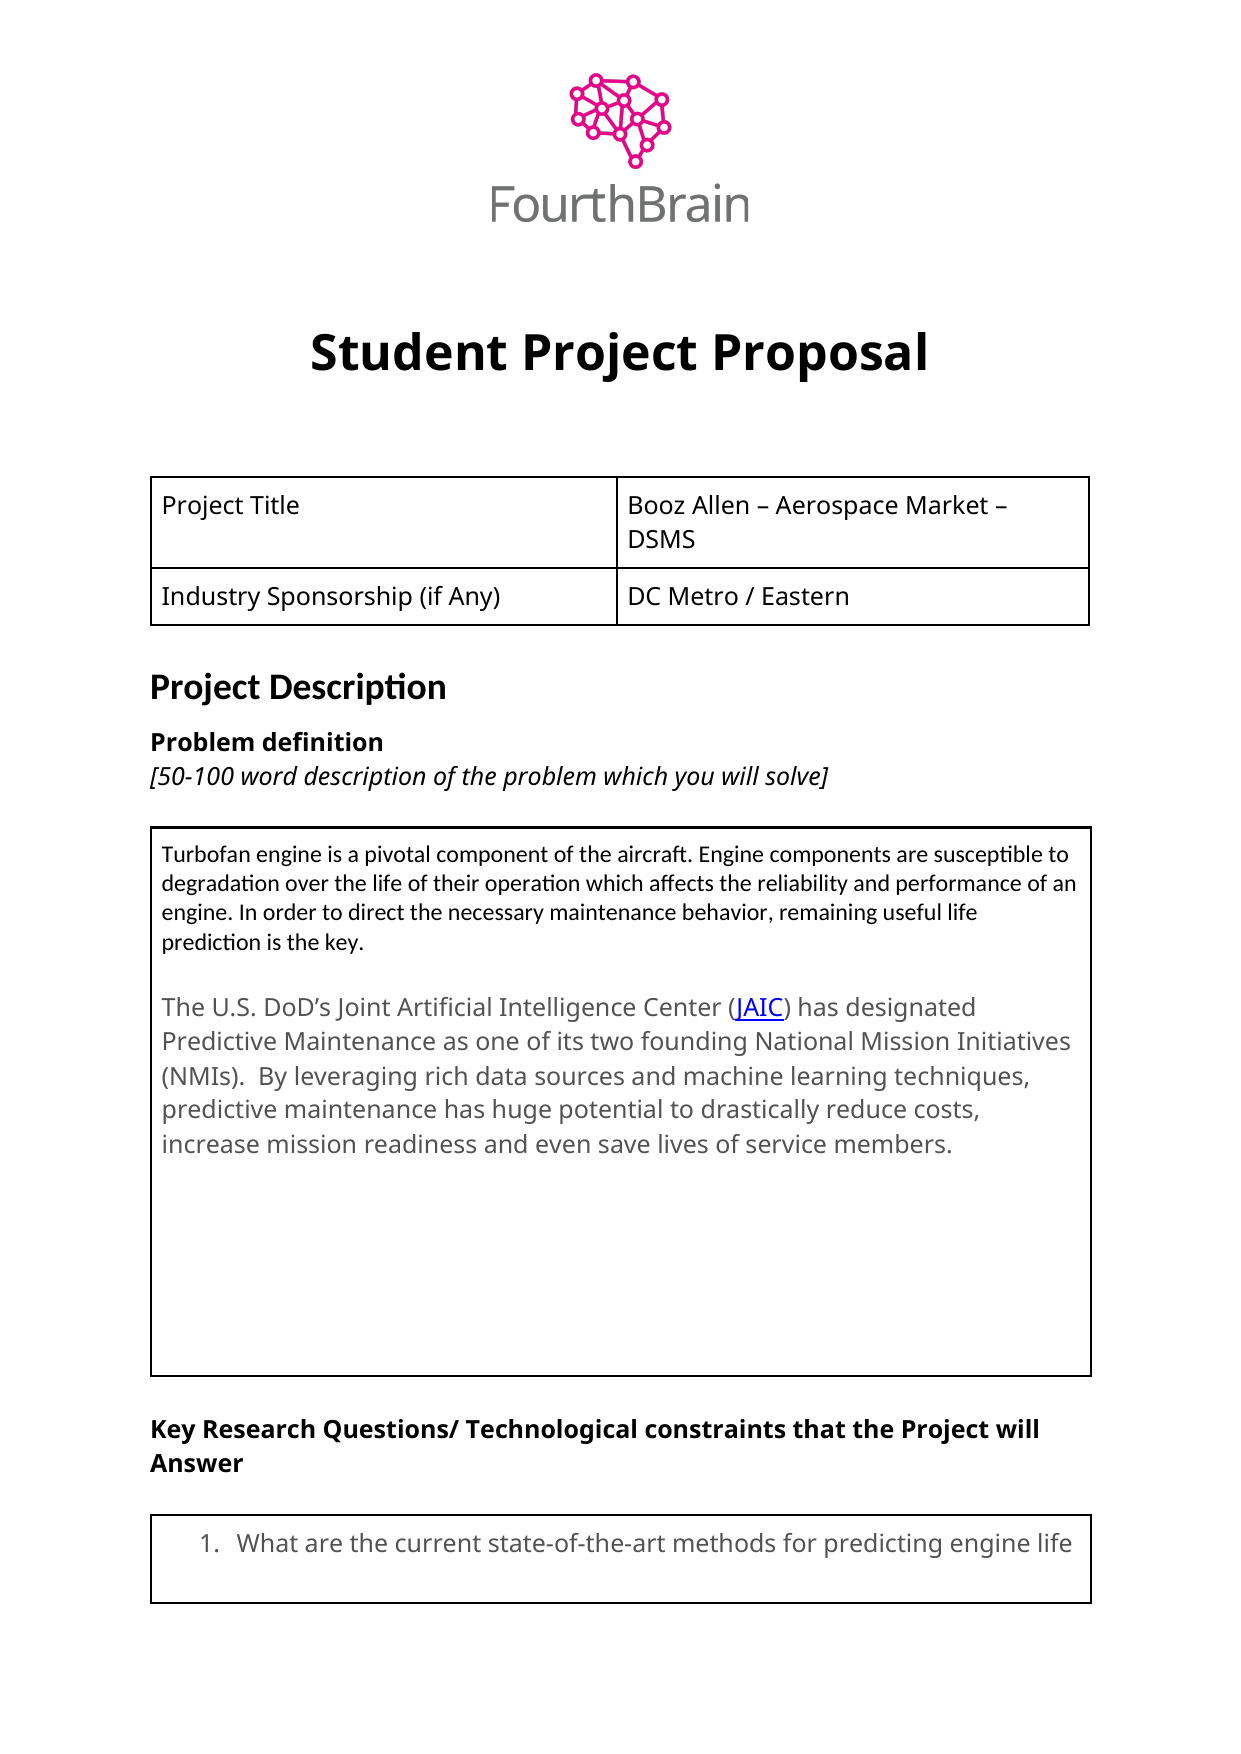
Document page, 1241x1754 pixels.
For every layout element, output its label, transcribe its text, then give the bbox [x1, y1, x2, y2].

text [50-100 word description of the problem which you will solve] [150, 758, 1090, 792]
text Problem definition [150, 724, 1090, 758]
table_cell Industry Sponsorship (if Any) [152, 569, 616, 623]
table_header Project Title [152, 478, 616, 567]
table_cell DC Metro / Eastern [618, 569, 1088, 623]
picture [492, 73, 749, 222]
text Key Research Questions/ Technological constraints that the Project will Answer [150, 1411, 1090, 1479]
subtitle Student Project Proposal [150, 317, 1090, 385]
table_header Booz Allen – Aerospace Market – DSMS [618, 478, 1088, 567]
table_header Turbofan engine is a pivotal component of the aircraft. Engine components are susceptible to degradation over the life of their operation which affects the reliability and performance of an engine. In order to direct the necessary maintenance behavior, remaining useful life prediction is the key. The U.S. DoD’s Joint Artificial Intelligence Center (JAIC) has designated Predictive Maintenance as one of its two founding National Mission Initiatives (NMIs). By leveraging rich data sources and machine learning techniques, predictive maintenance has huge potential to drastically reduce costs, increase mission readiness and even save lives of service members. [152, 829, 1090, 1375]
subtitle Project Description [150, 663, 1090, 709]
